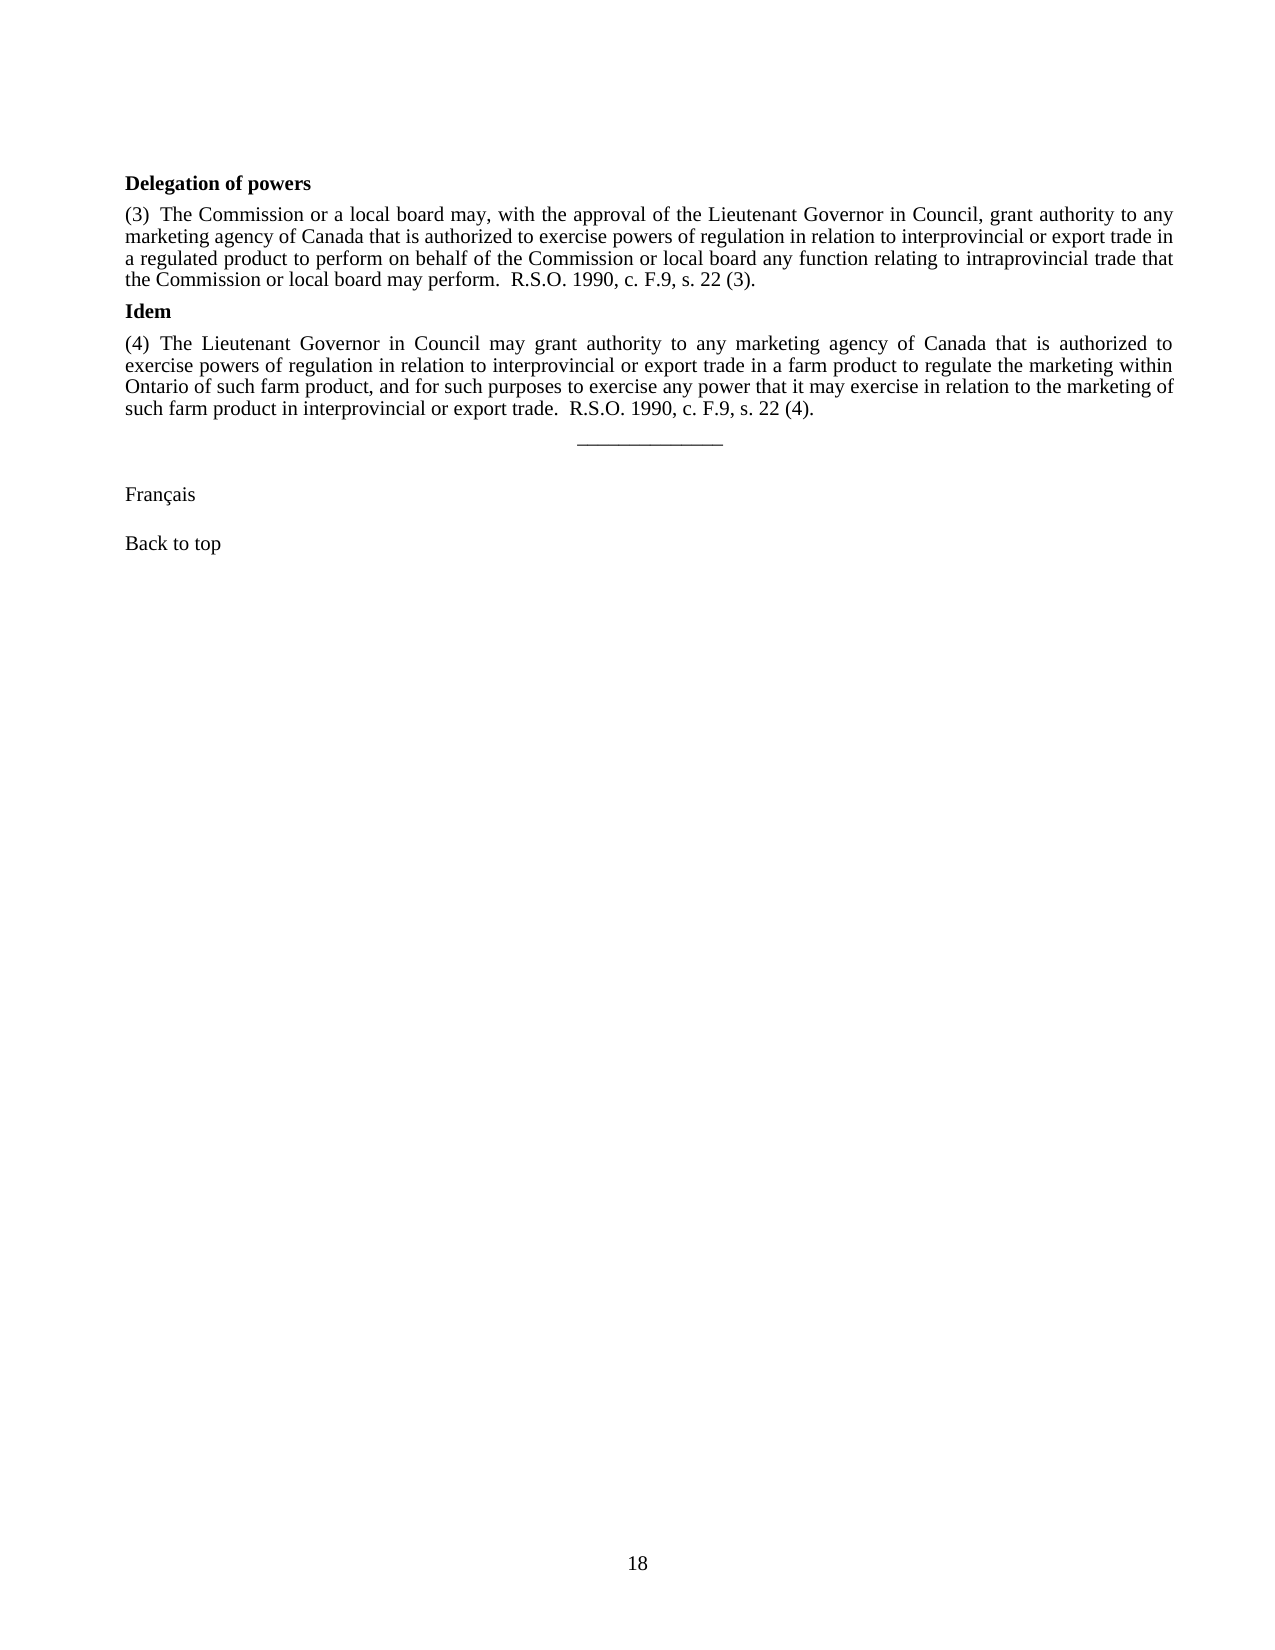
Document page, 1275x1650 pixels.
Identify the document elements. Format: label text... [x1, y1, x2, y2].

text Back to top [125, 530, 1175, 554]
text Idem [125, 304, 1175, 322]
text (4) The Lieutenant Governor in Council may grant authority to any marketing agency of Canada that is authorized to exercise powers of regulation in relation to interprovincial or export trade in a farm product to regulate the marketing within Ontario of such farm product, and for such purposes to exercise any power that it may exercise in relation to the marketing of such farm product in interprovincial or export trade. R.S.O. 1990, c. F.9, s. 22 (4). [125, 333, 1175, 420]
text (3) The Commission or a local board may, with the approval of the Lieutenant Governor in Council, grant authority to any marketing agency of Canada that is authorized to exercise powers of regulation in relation to interprovincial or export trade in a regulated product to perform on behalf of the Commission or local board any function relating to intraprovincial trade that the Commission or local board may perform. R.S.O. 1990, c. F.9, s. 22 (3). [125, 204, 1175, 291]
text ______________ [125, 426, 1175, 448]
text Delegation of powers [125, 175, 1175, 194]
text Français [125, 482, 1175, 506]
